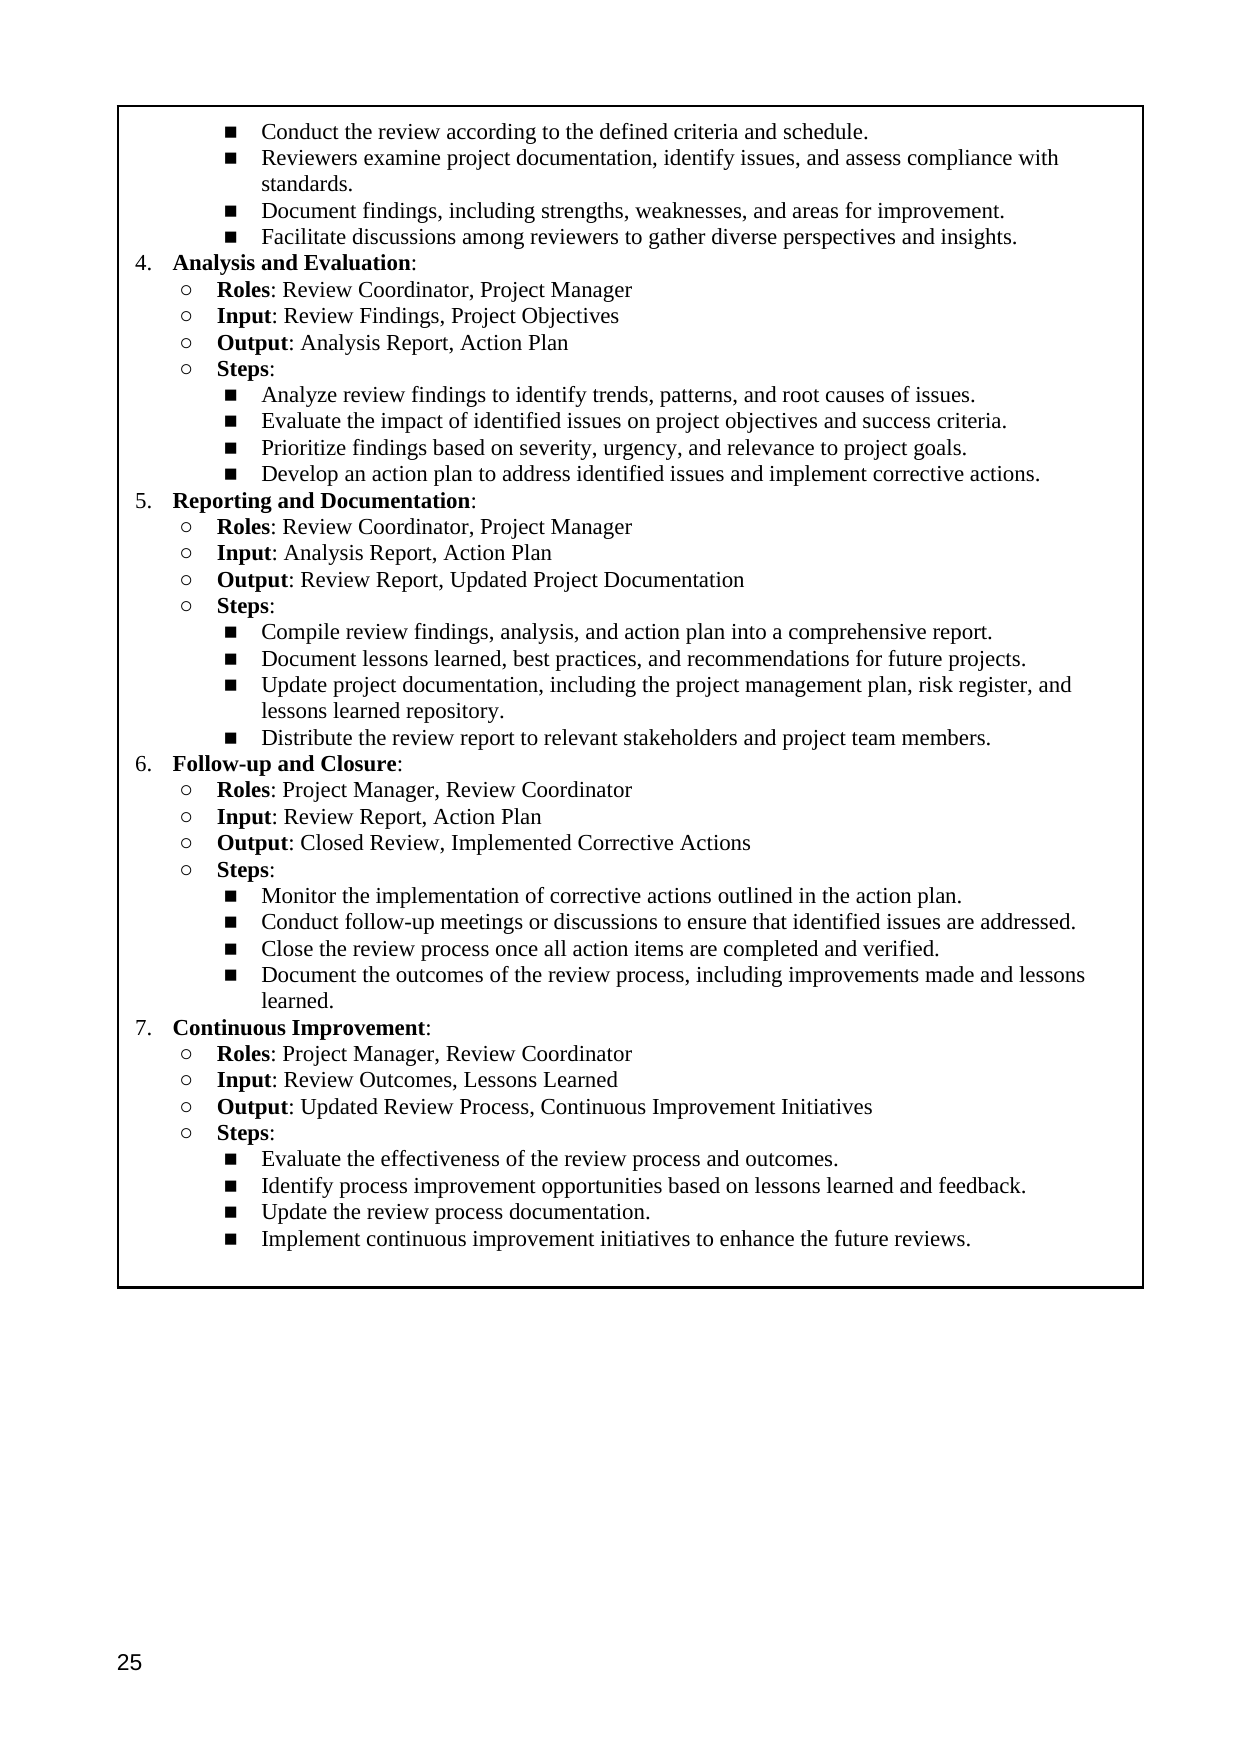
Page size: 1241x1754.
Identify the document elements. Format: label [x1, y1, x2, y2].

table_header [119, 107, 1142, 1286]
